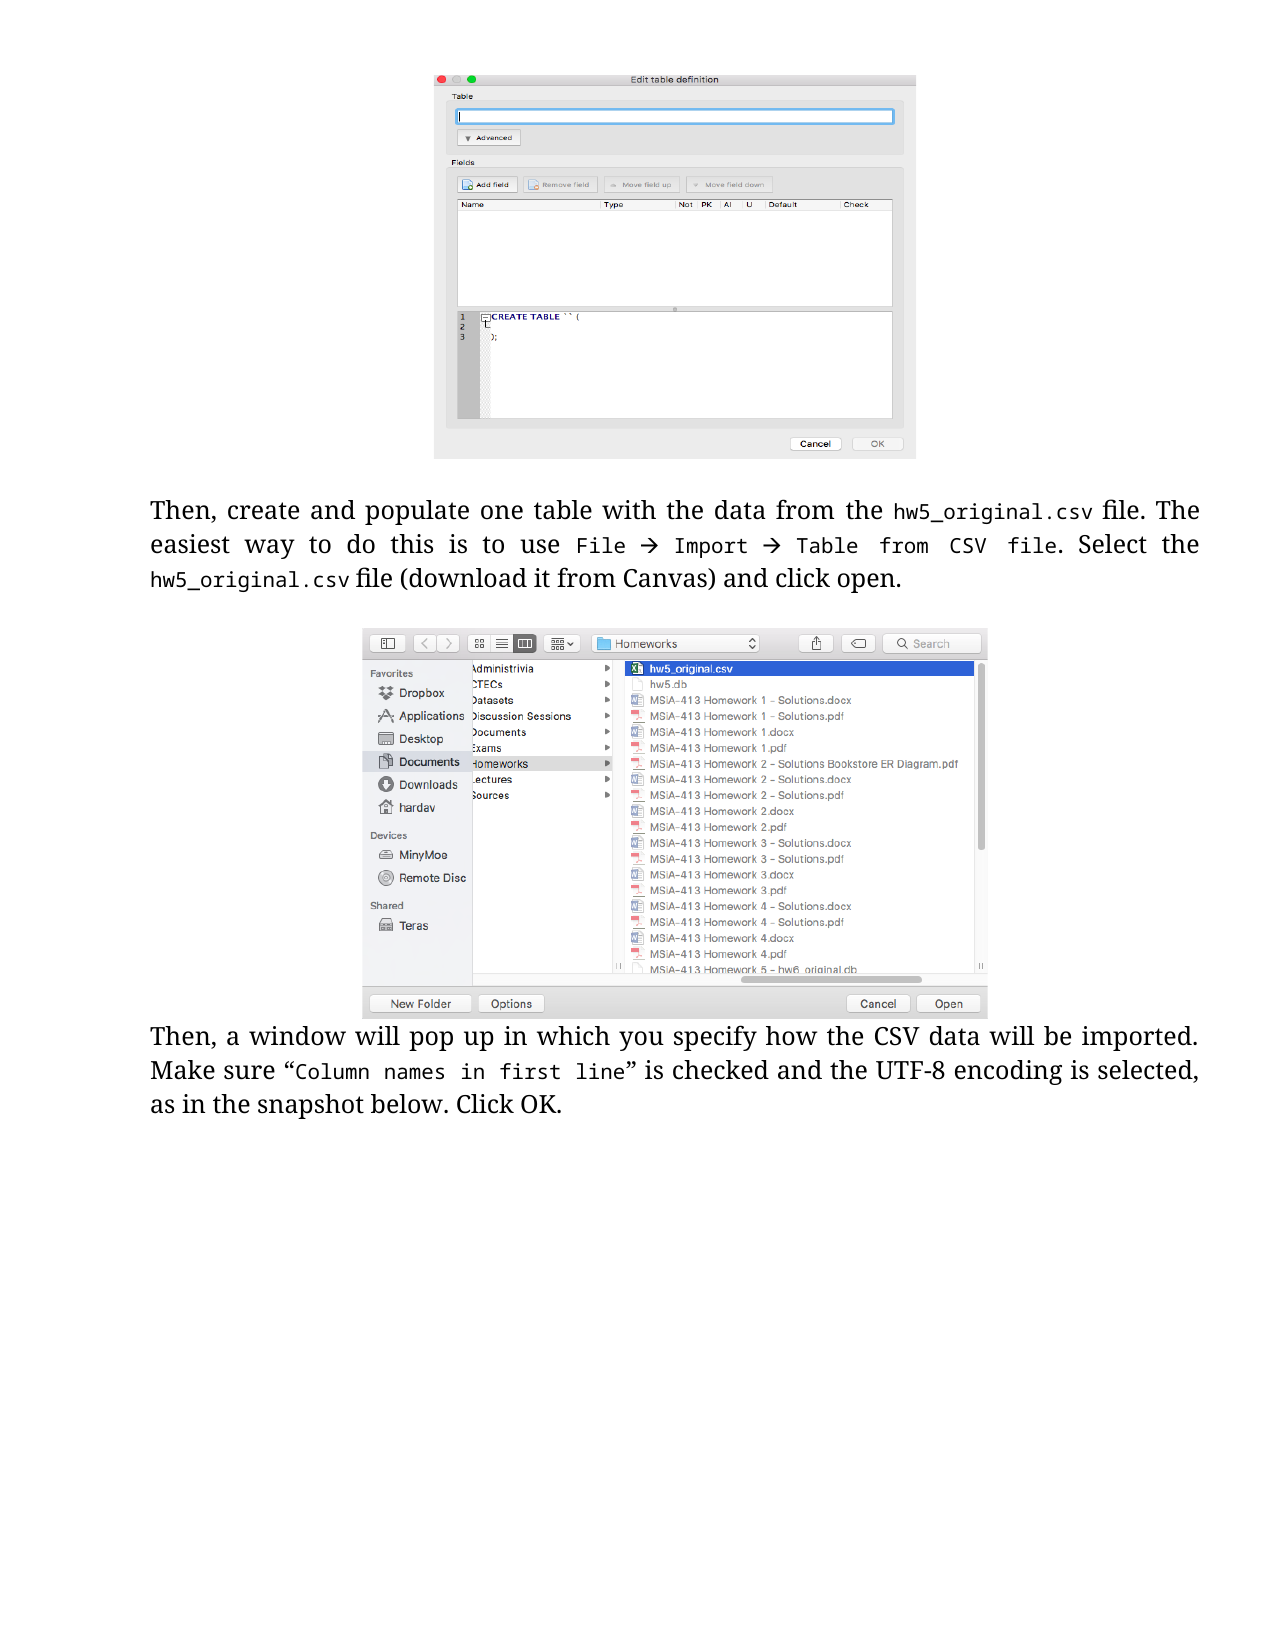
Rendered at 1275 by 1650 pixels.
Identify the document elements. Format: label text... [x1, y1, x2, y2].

picture [362, 628, 988, 1019]
picture [433, 75, 917, 459]
list Then, a window will pop up in which you specify how the CSV data will be imported. Make sure “Column names in first line” is checked and the UTF-8 encoding is selected, as in the snapshot below. Click OK. [150, 1018, 1200, 1121]
list Then, create and populate one table with the data from the hw5_original.csv file. The easiest way to do this is to use File Import Table from CSV file. Select the hw5_original.csv file (download it from Canvas) and click open. [150, 492, 1200, 594]
